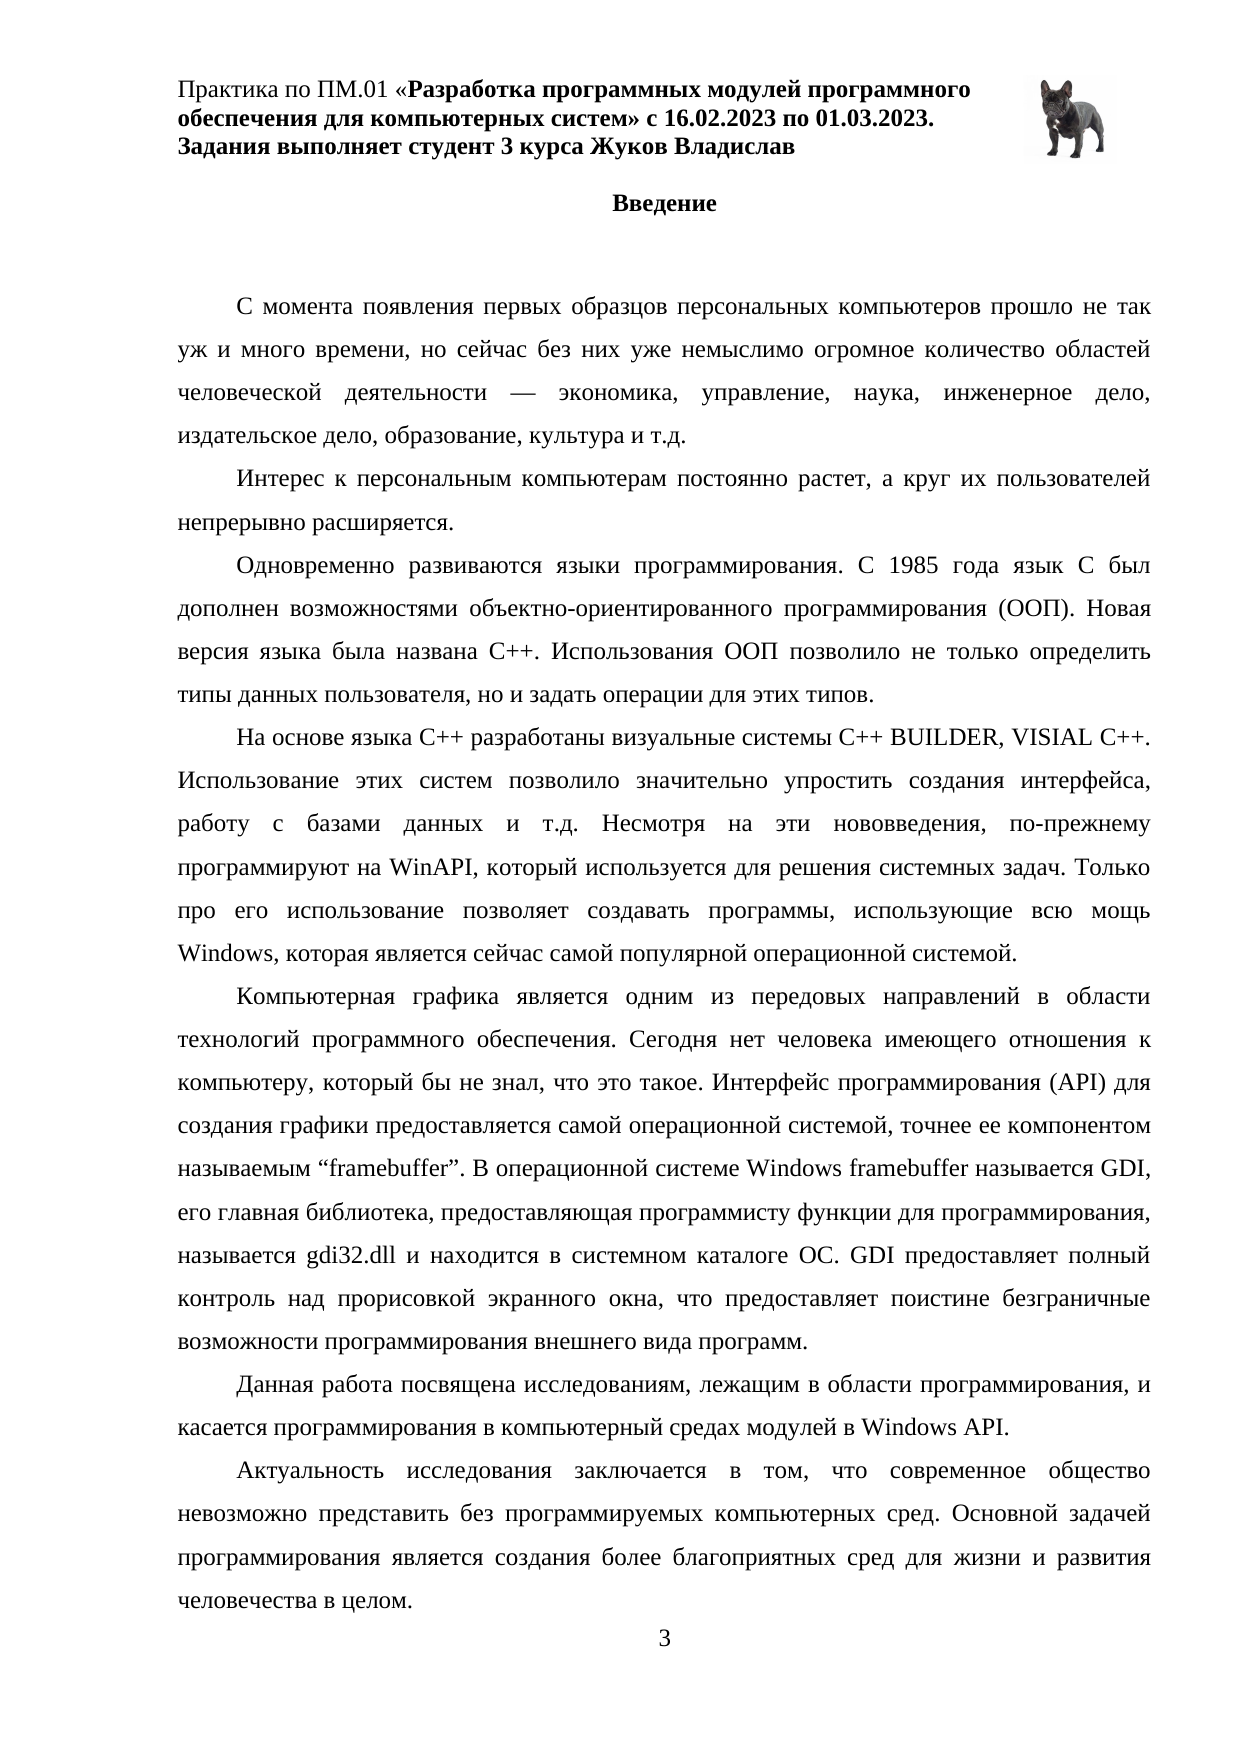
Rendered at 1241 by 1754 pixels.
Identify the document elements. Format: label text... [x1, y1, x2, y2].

text Компьютерная графика является одним из передовых направлений в области технологий программного обеспечения. Сегодня нет человека имеющего отношения к компьютеру, который бы не знал, что это такое. Интерфейс программирования (API) для создания графики предоставляется самой операционной системой, точнее ее компонентом называемым “framebuffer”. В операционной системе Windows framebuffer называется GDI, его главная библиотека, предоставляющая программисту функции для программирования, называется gdi32.dll и находится в системном каталоге ОС. GDI предоставляет полный контроль над прорисовкой экранного окна, что предоставляет поистине безграничные возможности программирования внешнего вида программ. [177, 981, 1152, 1355]
text Актуальность исследования заключается в том, что современное общество невозможно представить без программируемых компьютерных сред. Основной задачей программирования является создания более благоприятных сред для жизни и развития человечества в целом. [177, 1455, 1152, 1613]
text С момента появления первых образцов персональных компьютеров прошло не так уж и много времени, но сейчас без них уже немыслимо огромное количество областей человеческой деятельности — экономика, управление, наука, инженерное дело, издательское дело, образование, культура и т.д. [177, 291, 1152, 449]
text Одновременно развиваются языки программирования. С 1985 года язык С был дополнен возможностями объектно-ориентированного программирования (ООП). Новая версия языка была названа С++. Использования ООП позволило не только определить типы данных пользователя, но и задать операции для этих типов. [177, 550, 1152, 708]
text Данная работа посвящена исследованиям, лежащим в области программирования, и касается программирования в компьютерный средах модулей в Windows API. [177, 1369, 1152, 1441]
text На основе языка С++ разработаны визуальные системы С++ BUILDER, VISIAL C++. Использование этих систем позволило значительно упростить создания интерфейса, работу с базами данных и т.д. Несмотря на эти нововведения, по-прежнему программируют на WinAPI, который используется для решения системных задач. Только про его использование позволяет создавать программы, использующие всю мощь Windows, которая является сейчас самой популярной операционной системой. [177, 722, 1152, 967]
text Интерес к персональным компьютерам постоянно растет, а круг их пользователей непрерывно расширяется. [177, 463, 1152, 535]
picture [1023, 75, 1118, 164]
subtitle Введение [177, 188, 1152, 217]
